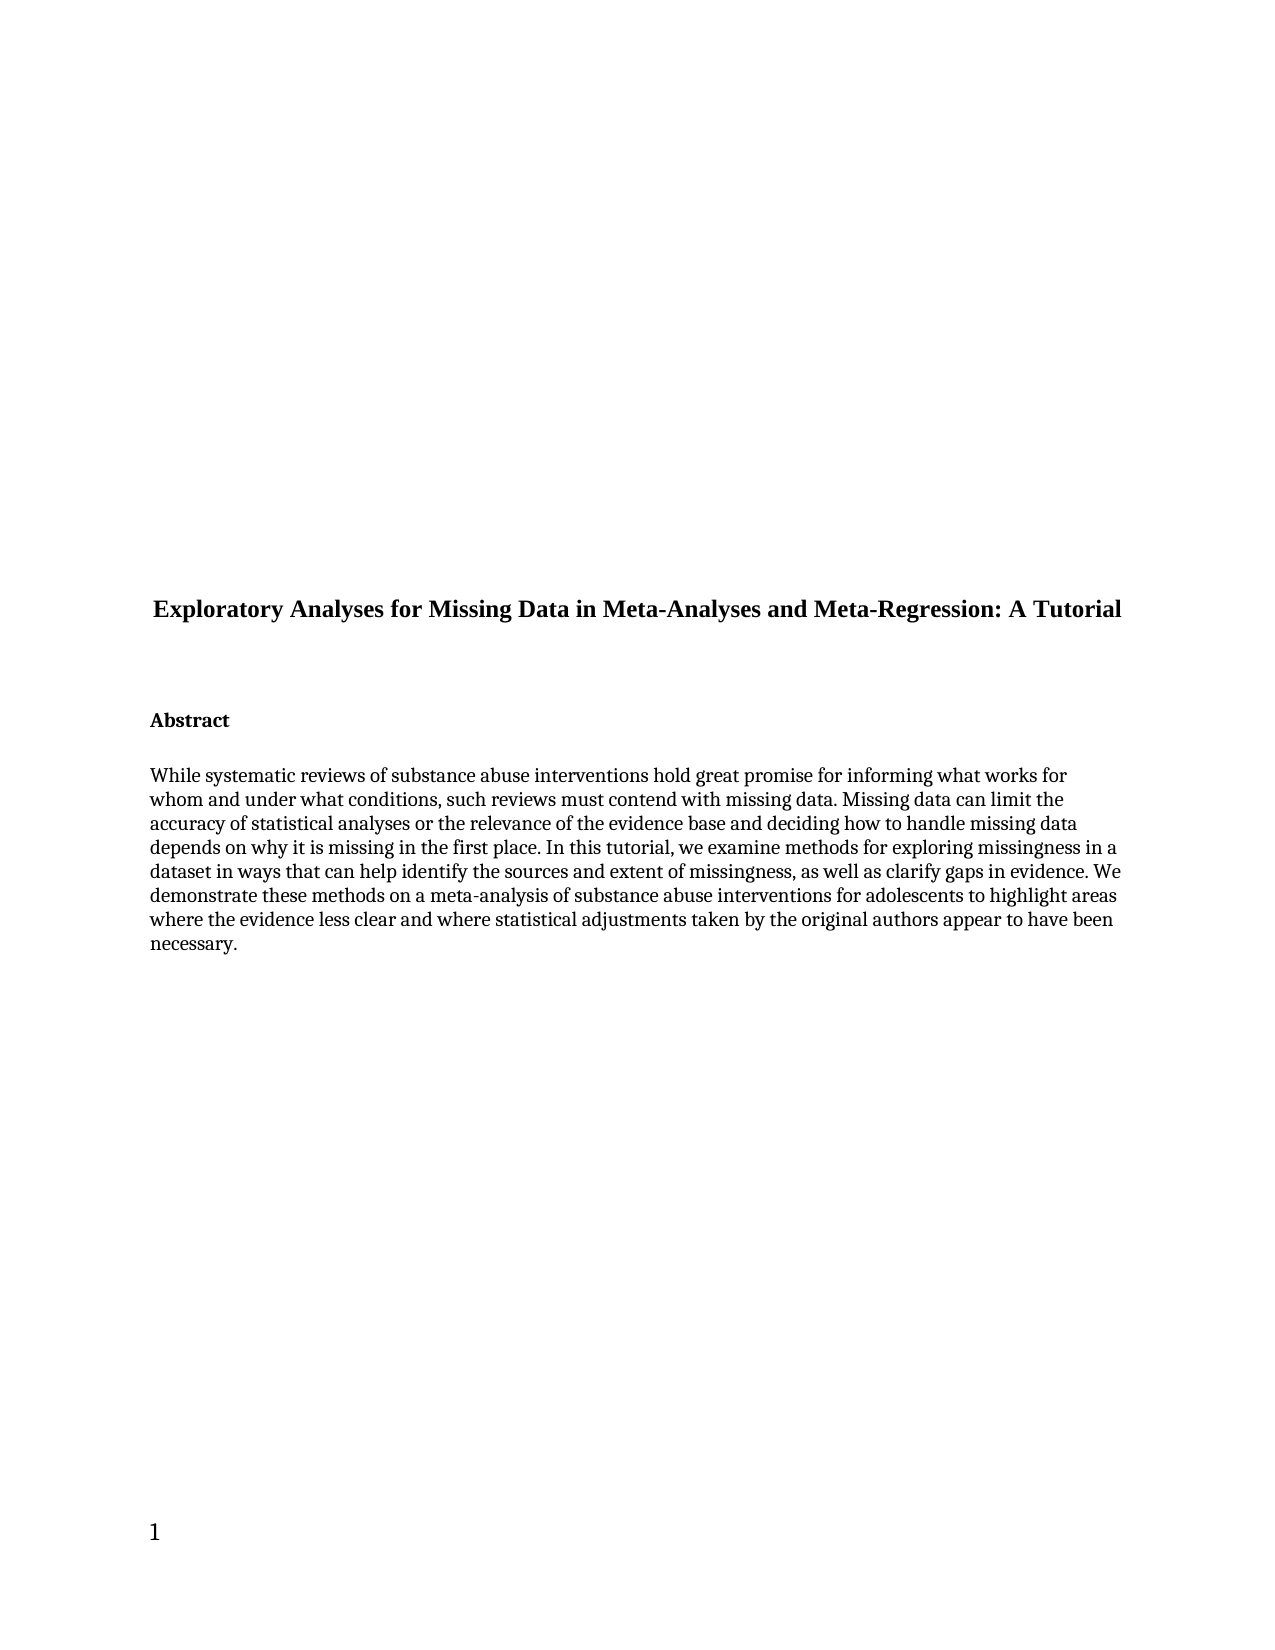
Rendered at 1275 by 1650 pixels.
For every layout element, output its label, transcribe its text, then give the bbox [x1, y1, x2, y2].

title Exploratory Analyses for Missing Data in Meta-Analyses and Meta-Regression: A Tutorial [150, 594, 1125, 622]
text While systematic reviews of substance abuse interventions hold great promise for informing what works for whom and under what conditions, such reviews must contend with missing data. Missing data can limit the accuracy of statistical analyses or the relevance of the evidence base and deciding how to handle missing data depends on why it is missing in the first place. In this tutorial, we examine methods for exploring missingness in a dataset in ways that can help identify the sources and extent of missingness, as well as clarify gaps in evidence. We demonstrate these methods on a meta-analysis of substance abuse interventions for adolescents to highlight areas where the evidence less clear and where statistical adjustments taken by the original authors appear to have been necessary. [150, 764, 1125, 956]
text Abstract [150, 709, 1125, 733]
